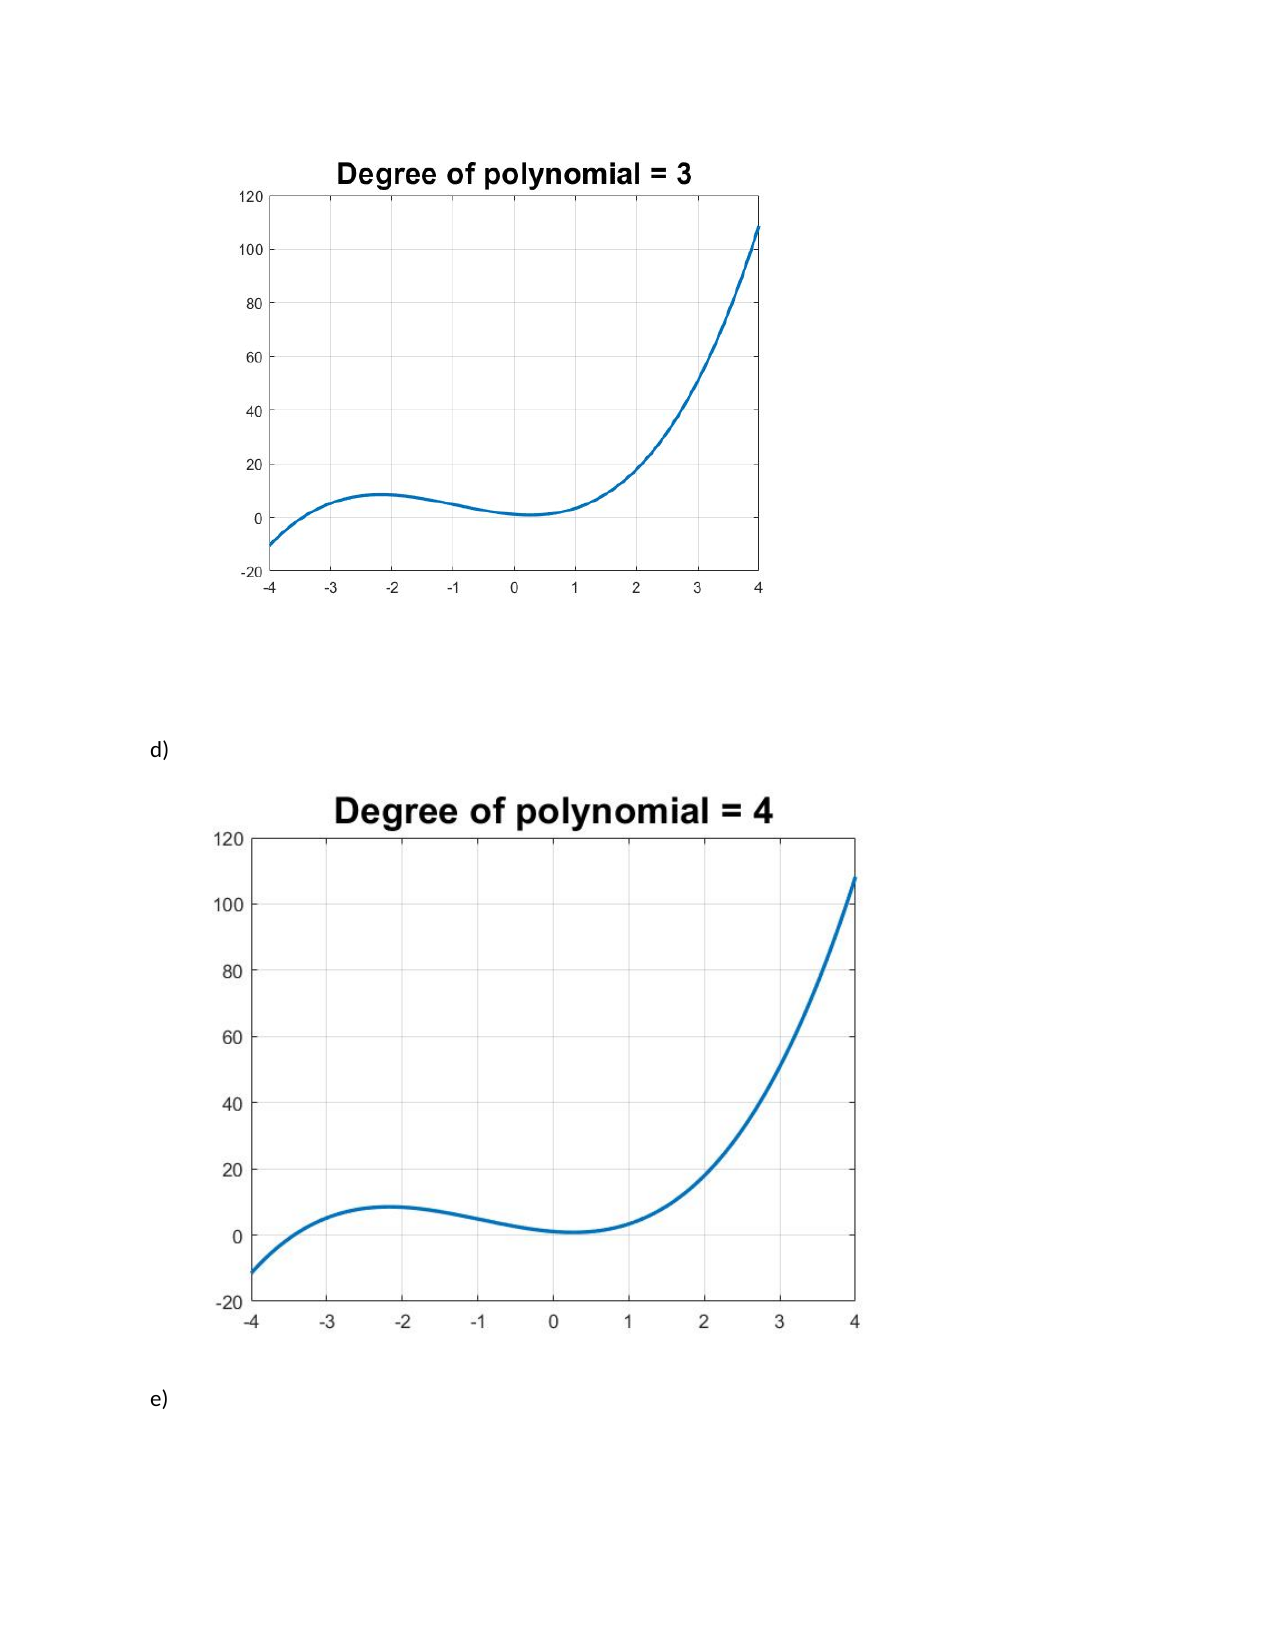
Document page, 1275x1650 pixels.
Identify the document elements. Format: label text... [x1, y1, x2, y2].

text d) [150, 735, 1125, 763]
picture [187, 150, 818, 623]
picture [150, 782, 929, 1366]
text e) [150, 1384, 1125, 1413]
